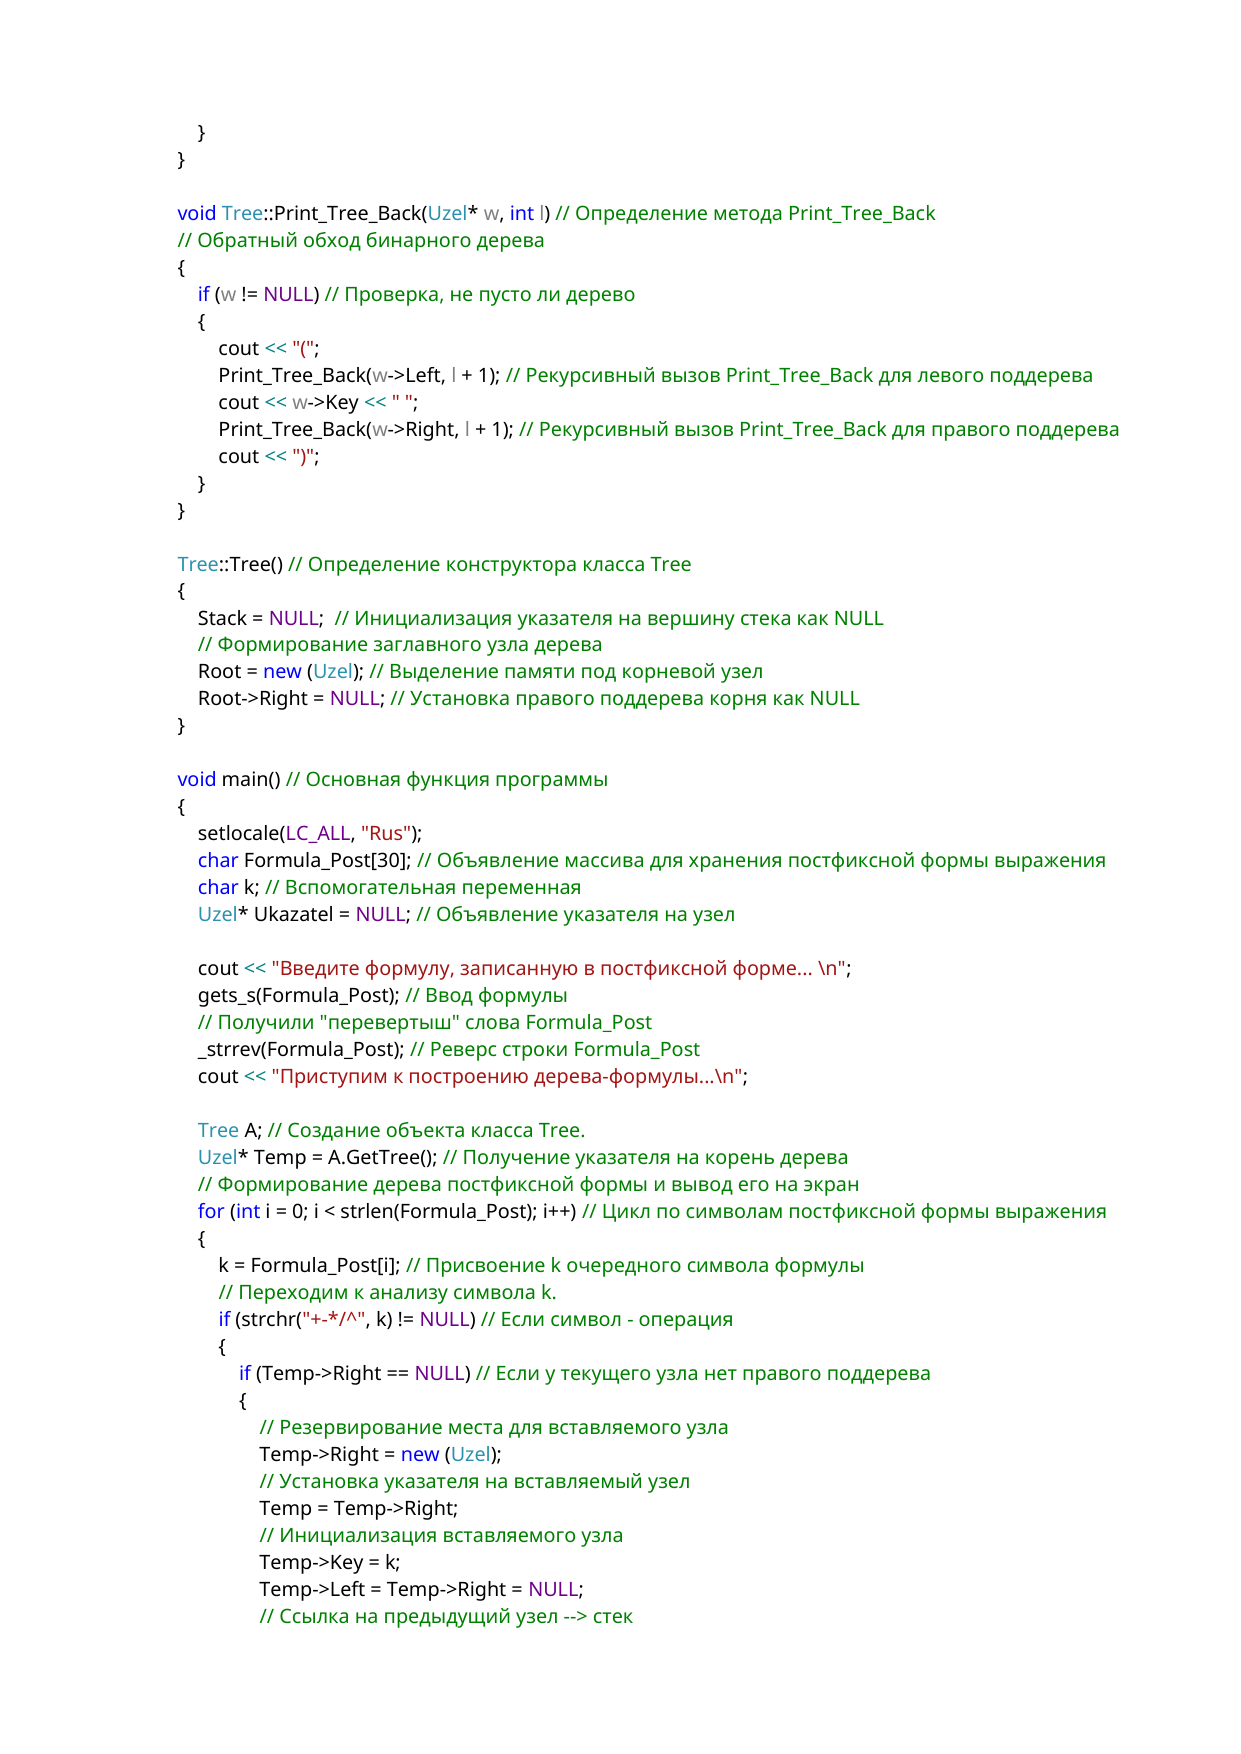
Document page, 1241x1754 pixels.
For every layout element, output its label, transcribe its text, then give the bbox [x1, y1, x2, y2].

text // Обратный обход бинарного дерева [177, 226, 1152, 253]
text { [177, 307, 1152, 334]
text cout << w->Key << " "; [177, 388, 1152, 415]
text cout << ")"; [177, 442, 1152, 469]
text Tree A; // Создание объекта класса Tree. [177, 1116, 1152, 1143]
text { [177, 253, 1152, 280]
text Tree::Tree() // Определение конструктора класса Tree [177, 550, 1152, 577]
text cout << "Приступим к построению дерева-формулы...\n"; [177, 1062, 1152, 1089]
text // Резервирование места для вставляемого узла [177, 1413, 1152, 1440]
text { [177, 577, 1152, 604]
text // Формирование заглавного узла дерева [177, 631, 1152, 658]
text { [177, 1386, 1152, 1413]
text Temp->Left = Temp->Right = NULL; [177, 1575, 1152, 1602]
text Temp->Right = new (Uzel); [177, 1440, 1152, 1467]
text if (w != NULL) // Проверка, не пусто ли дерево [177, 280, 1152, 307]
text } [177, 469, 1152, 496]
text _strrev(Formula_Post); // Реверс строки Formula_Post [177, 1035, 1152, 1062]
text // Формирование дерева постфиксной формы и вывод его на экран [177, 1170, 1152, 1197]
text { [177, 1224, 1152, 1251]
text for (int i = 0; i < strlen(Formula_Post); i++) // Цикл по символам постфиксной формы выражения [177, 1197, 1152, 1224]
text Temp = Temp->Right; [177, 1494, 1152, 1521]
text } [177, 496, 1152, 523]
text cout << "("; [177, 334, 1152, 361]
text void main() // Основная функция программы [177, 766, 1152, 793]
text Root->Right = NULL; // Установка правого поддерева корня как NULL [177, 685, 1152, 712]
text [177, 1467, 1152, 1494]
text void Tree::Print_Tree_Back(Uzel* w, int l) // Определение метода Print_Tree_Back [177, 199, 1152, 226]
text char k; // Вспомогательная переменная [177, 873, 1152, 901]
text k = Formula_Post[i]; // Присвоение k очередного символа формулы [177, 1251, 1152, 1278]
text } [177, 145, 1152, 172]
text Temp->Key = k; [177, 1548, 1152, 1575]
text // Ссылка на предыдущий узел --> стек [177, 1602, 1152, 1629]
text Stack = NULL; // Инициализация указателя на вершину стека как NULL [177, 604, 1152, 631]
text Root = new (Uzel); // Выделение памяти под корневой узел [177, 658, 1152, 685]
text Uzel* Ukazatel = NULL; // Объявление указателя на узел [177, 901, 1152, 927]
text // Переходим к анализу символа k. [177, 1278, 1152, 1305]
text cout << "Введите формулу, записанную в постфиксной форме... \n"; [177, 954, 1152, 981]
text } [177, 118, 1152, 145]
text Print_Tree_Back(w->Right, l + 1); // Рекурсивный вызов Print_Tree_Back для правого поддерева [177, 415, 1152, 442]
text // Инициализация вставляемого узла [177, 1521, 1152, 1548]
text } [177, 712, 1152, 739]
text Print_Tree_Back(w->Left, l + 1); // Рекурсивный вызов Print_Tree_Back для левого поддерева [177, 361, 1152, 388]
text gets_s(Formula_Post); // Ввод формулы [177, 981, 1152, 1008]
text setlocale(LC_ALL, "Rus"); [177, 819, 1152, 847]
text { [177, 1332, 1152, 1359]
text if (Temp->Right == NULL) // Если у текущего узла нет правого поддерева [177, 1359, 1152, 1386]
text // Получили "перевертыш" слова Formula_Post [177, 1008, 1152, 1035]
text if (strchr("+-*/^", k) != NULL) // Если символ - операция [177, 1305, 1152, 1332]
text { [177, 793, 1152, 819]
text char Formula_Post[30]; // Объявление массива для хранения постфиксной формы выражения [177, 847, 1152, 873]
text Uzel* Temp = A.GetTree(); // Получение указателя на корень дерева [177, 1143, 1152, 1170]
